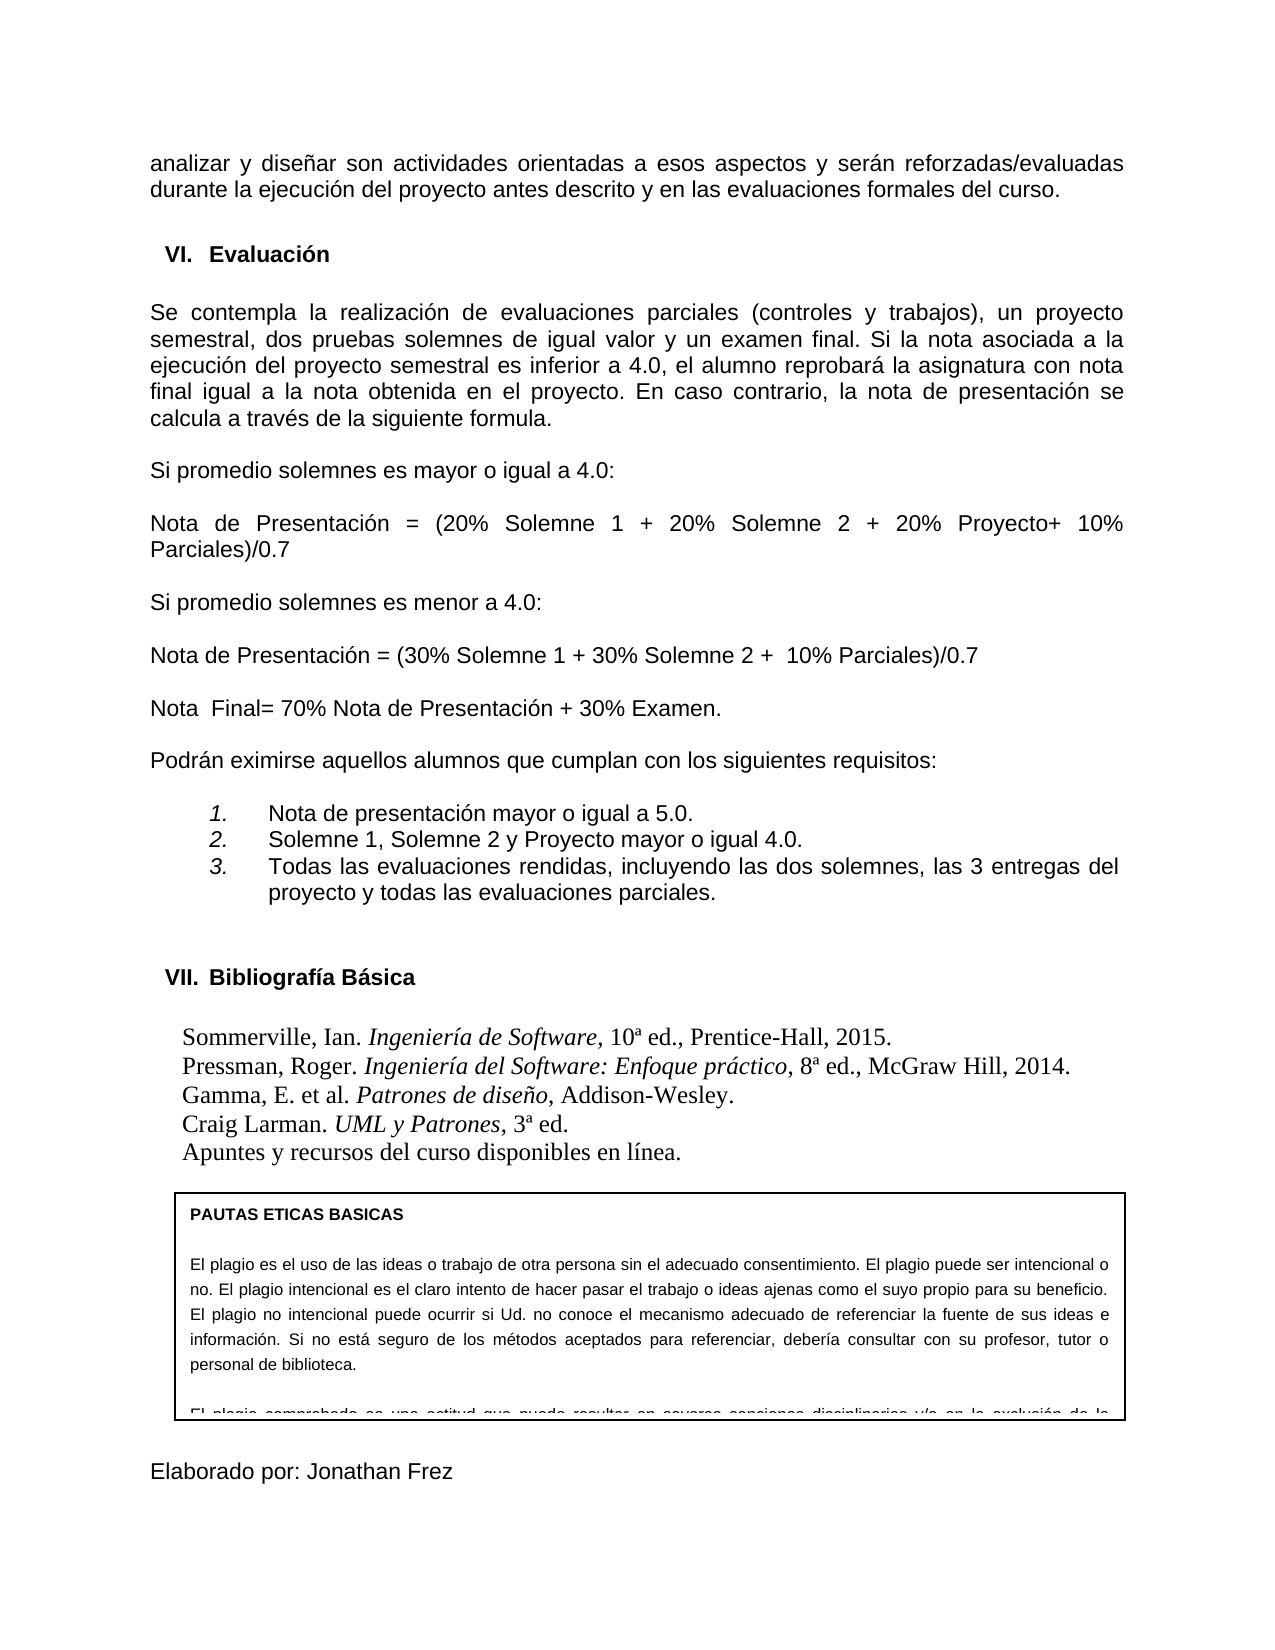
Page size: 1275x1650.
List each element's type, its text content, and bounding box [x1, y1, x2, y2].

list Nota de presentación mayor o igual a 5.0. [209, 800, 1120, 826]
text Elaborado por: Jonathan Frez [150, 1458, 1125, 1484]
text Nota Final= 70% Nota de Presentación + 30% Examen. [150, 694, 1120, 721]
text Si promedio solemnes es mayor o igual a 4.0: [150, 457, 1125, 484]
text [150, 150, 1125, 203]
text  Gamma, E. et al. Patrones de diseño, Addison-Wesley. [150, 1080, 1125, 1109]
text  Pressman, Roger. Ingeniería del Software: Enfoque práctico, 8ª ed., McGraw Hill, 2014. [150, 1051, 1125, 1080]
list Evaluación [164, 241, 1125, 267]
list Solemne 1, Solemne 2 y Proyecto mayor o igual 4.0. [209, 826, 1120, 853]
text  Apuntes y recursos del curso disponibles en línea. [150, 1137, 1125, 1166]
text Si promedio solemnes es menor a 4.0: [150, 589, 1125, 616]
list Bibliografía Básica [164, 964, 1125, 990]
text Nota de Presentación = (30% Solemne 1 + 30% Solemne 2 + 10% Parciales)/0.7 [150, 642, 1125, 668]
text  Craig Larman. UML y Patrones, 3ª ed. [150, 1109, 1125, 1137]
text Nota de Presentación = (20% Solemne 1 + 20% Solemne 2 + 20% Proyecto+ 10% Parciales)/0.7 [150, 510, 1125, 563]
list Todas las evaluaciones rendidas, incluyendo las dos solemnes, las 3 entregas del proyecto y todas las evaluaciones parciales. [209, 853, 1120, 905]
text Podrán eximirse aquellos alumnos que cumplan con los siguientes requisitos: [150, 747, 1120, 774]
text Se contempla la realización de evaluaciones parciales (controles y trabajos), un proyecto semestral, dos pruebas solemnes de igual valor y un examen final. Si la nota asociada a la ejecución del proyecto semestral es inferior a 4.0, el alumno reprobará la asignatura con nota final igual a la nota obtenida en el proyecto. En caso contrario, la nota de presentación se calcula a través de la siguiente formula. [150, 299, 1125, 431]
text  Sommerville, Ian. Ingeniería de Software, 10ª ed., Prentice-Hall, 2015. [150, 1022, 1125, 1051]
